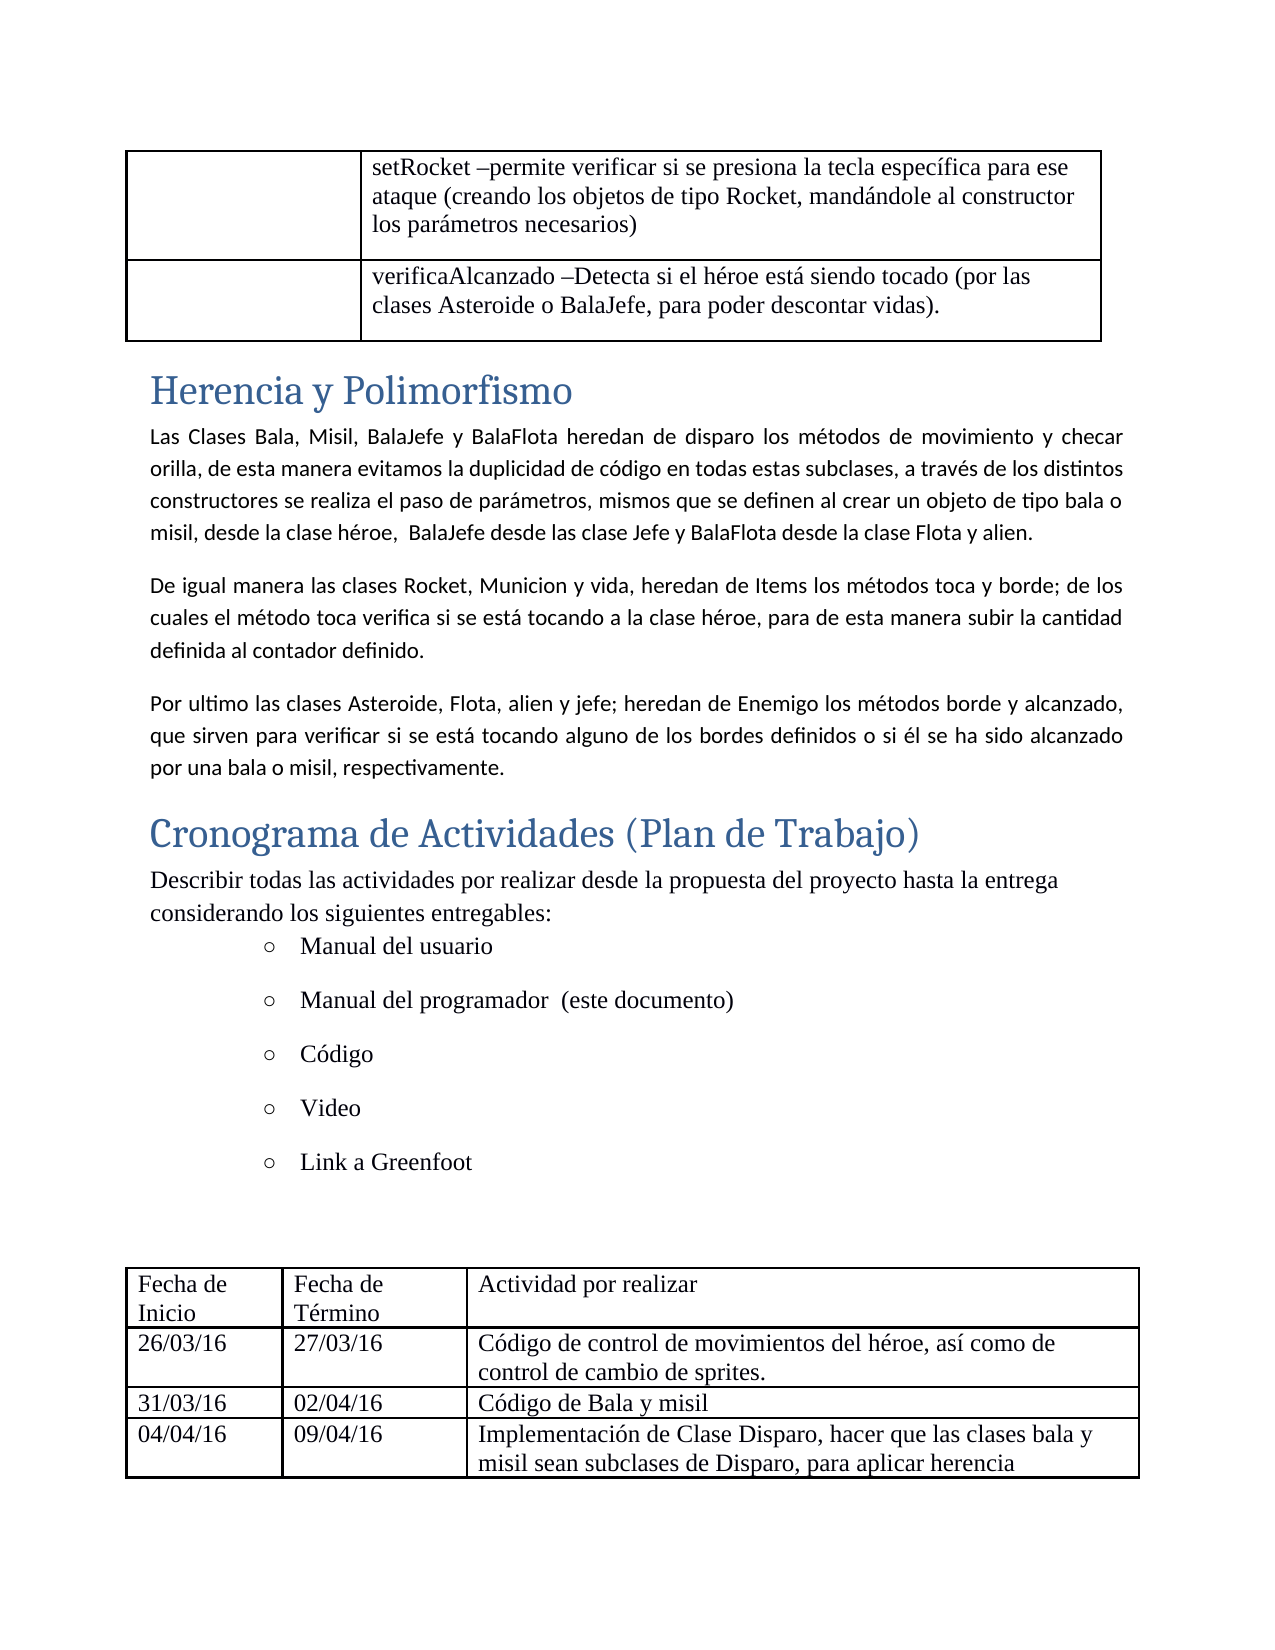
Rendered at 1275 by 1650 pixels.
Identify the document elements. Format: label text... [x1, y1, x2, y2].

table_cell 31/03/16 [128, 1388, 281, 1417]
table_cell 27/03/16 [284, 1329, 466, 1386]
table_header Fecha de Inicio [128, 1269, 281, 1326]
table_cell verificaAlcanzado –Detecta si el héroe está siendo tocado (por las clases Asteroide o BalaJefe, para poder descontar vidas). [362, 261, 1100, 339]
table_cell Código de Bala y misil [468, 1388, 1138, 1417]
table_header Actividad por realizar [468, 1269, 1138, 1326]
list Código [262, 1039, 1125, 1068]
table_cell 02/04/16 [284, 1388, 466, 1417]
table_cell 09/04/16 [284, 1419, 466, 1476]
text Las Clases Bala, Misil, BalaJefe y BalaFlota heredan de disparo los métodos de movimiento y checar orilla, de esta manera evitamos la duplicidad de código en todas estas subclases, a través de los distintos constructores se realiza el paso de parámetros, mismos que se definen al crear un objeto de tipo bala o misil, desde la clase héroe, BalaJefe desde las clase Jefe y BalaFlota desde la clase Flota y alien. [150, 422, 1125, 546]
table_header Fecha de Término [284, 1269, 466, 1326]
list Link a Greenfoot [262, 1147, 1125, 1176]
list Video [262, 1093, 1125, 1122]
text De igual manera las clases Rocket, Municion y vida, heredan de Items los métodos toca y borde; de los cuales el método toca verifica si se está tocando a la clase héroe, para de esta manera subir la cantidad definida al contador definido. [150, 571, 1125, 664]
list Manual del programador (este documento) [262, 985, 1125, 1014]
table_cell [128, 152, 360, 259]
table_cell Implementación de Clase Disparo, hacer que las clases bala y misil sean subclases de Disparo, para aplicar herencia [468, 1419, 1138, 1476]
table_cell setRocket –permite verificar si se presiona la tecla específica para ese ataque (creando los objetos de tipo Rocket, mandándole al constructor los parámetros necesarios) [362, 152, 1100, 259]
list Manual del usuario [262, 931, 1125, 960]
subtitle Cronograma de Actividades (Plan de Trabajo) [150, 810, 1125, 858]
table_cell Código de control de movimientos del héroe, así como de control de cambio de sprites. [468, 1329, 1138, 1386]
subtitle Herencia y Polimorfismo [150, 367, 1125, 414]
table_cell [128, 261, 360, 339]
text Por ultimo las clases Asteroide, Flota, alien y jefe; heredan de Enemigo los métodos borde y alcanzado, que sirven para verificar si se está tocando alguno de los bordes definidos o si él se ha sido alcanzado por una bala o misil, respectivamente. [150, 689, 1125, 781]
table_cell 04/04/16 [128, 1419, 281, 1476]
table_cell 26/03/16 [128, 1329, 281, 1386]
text Describir todas las actividades por realizar desde la propuesta del proyecto hasta la entrega considerando los siguientes entregables: [150, 865, 1125, 927]
